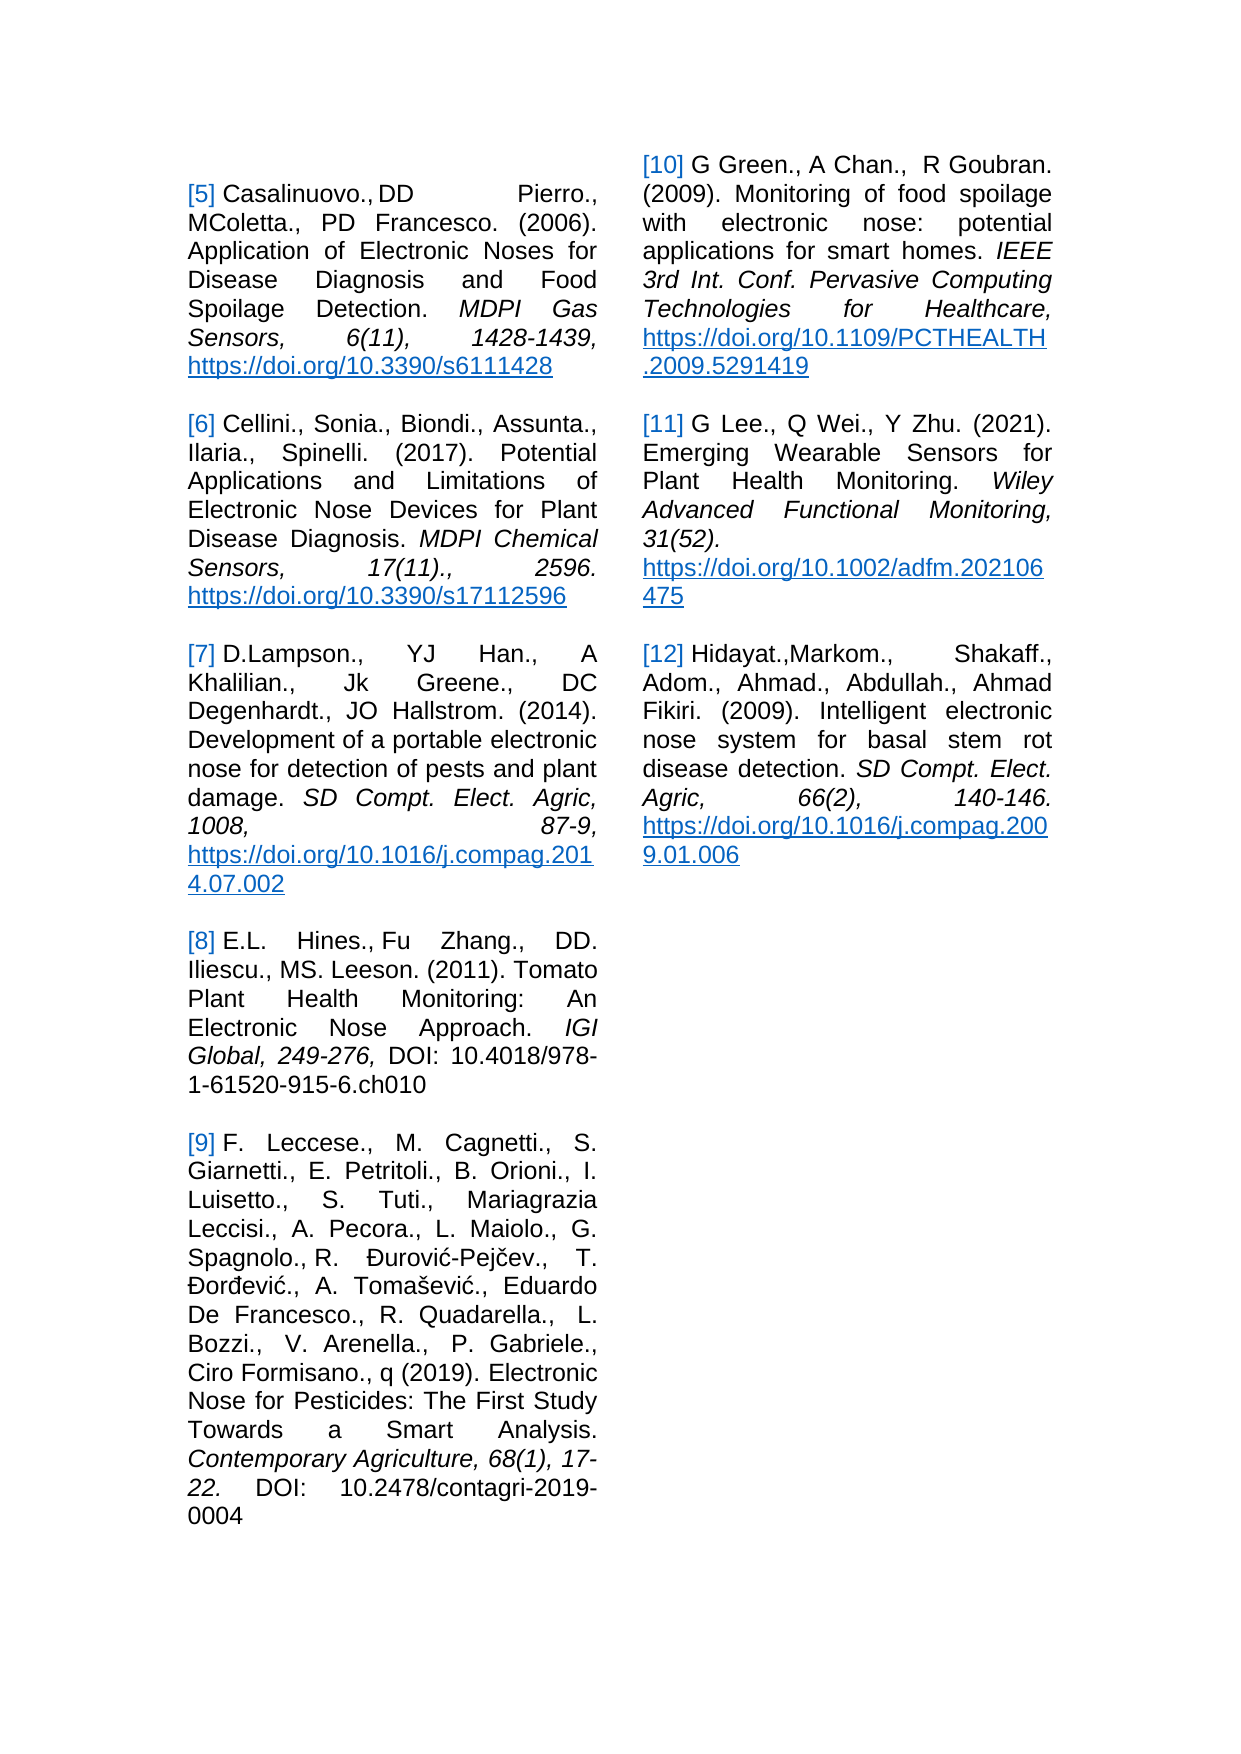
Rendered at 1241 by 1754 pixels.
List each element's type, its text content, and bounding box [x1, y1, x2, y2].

list F. Leccese., M. Cagnetti., S. Giarnetti., E. Petritoli., B. Orioni., I. Luisetto., S. Tuti., Mariagrazia Leccisi., A. Pecora., L. Maiolo., G. Spagnolo., R. Ðurović-Pejčev., T. Ðorđević., A. Tomašević., Eduardo De Francesco., R. Quadarella., L. Bozzi., V. Arenella., P. Gabriele., Ciro Formisano., q (2019). Electronic Nose for Pesticides: The First Study Towards a Smart Analysis. Contemporary Agriculture, 68(1), 17-22. DOI: 10.2478/contagri-2019-0004 [187, 1127, 598, 1530]
list Casalinuovo., DD Pierro., MColetta., PD Francesco. (2006). Application of Electronic Noses for Disease Diagnosis and Food Spoilage Detection. MDPI Gas Sensors, 6(11), 1428-1439, https://doi.org/10.3390/s6111428 [187, 179, 598, 380]
list D.Lampson., YJ Han., A Khalilian., Jk Greene., DC Degenhardt., JO Hallstrom. (2014). Development of a portable electronic nose for detection of pests and plant damage. SD Compt. Elect. Agric, 1008, 87-9, https://doi.org/10.1016/j.compag.2014.07.002 [187, 639, 598, 897]
list Cellini., Sonia., Biondi., Assunta., Ilaria., Spinelli. (2017). Potential Applications and Limitations of Electronic Nose Devices for Plant Disease Diagnosis. MDPI Chemical Sensors, 17(11)., 2596. https://doi.org/10.3390/s17112596 [187, 409, 598, 610]
list Hidayat.,Markom., Shakaff., Adom., Ahmad., Abdullah., Ahmad Fikiri. (2009). Intelligent electronic nose system for basal stem rot disease detection. SD Compt. Elect. Agric, 66(2), 140-146. https://doi.org/10.1016/j.compag.2009.01.006 [642, 639, 1053, 869]
list E.L. Hines., Fu Zhang., DD. Iliescu., MS. Leeson. (2011). Tomato Plant Health Monitoring: An Electronic Nose Approach. IGI Global, 249-276, DOI: 10.4018/978-1-61520-915-6.ch010 [187, 926, 598, 1099]
list G Lee., Q Wei., Y Zhu. (2021). Emerging Wearable Sensors for Plant Health Monitoring. Wiley Advanced Functional Monitoring, 31(52). https://doi.org/10.1002/adfm.202106475 [642, 409, 1053, 610]
list G Green., A Chan., R Goubran. (2009). Monitoring of food spoilage with electronic nose: potential applications for smart homes. IEEE 3rd Int. Conf. Pervasive Computing Technologies for Healthcare, https://doi.org/10.1109/PCTHEALTH.2009.5291419 [642, 150, 1053, 380]
